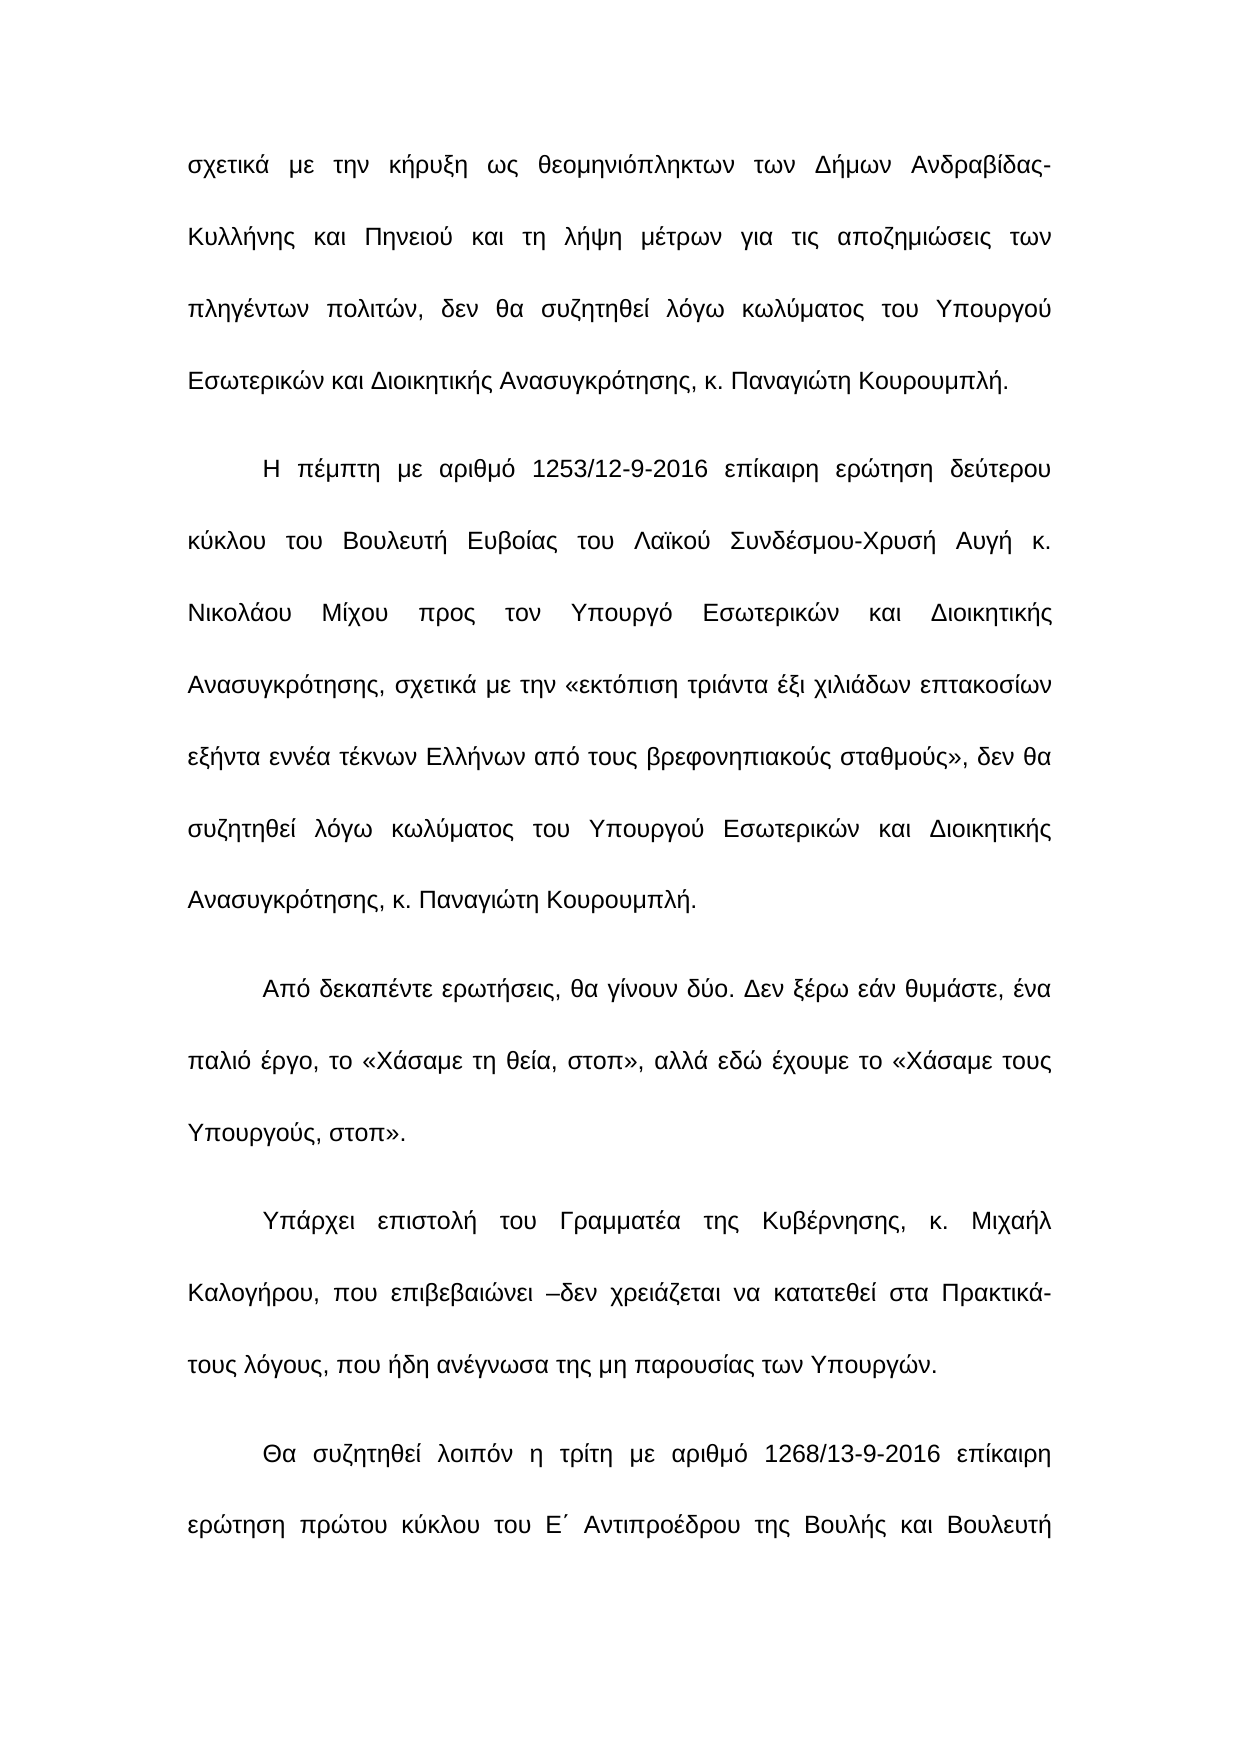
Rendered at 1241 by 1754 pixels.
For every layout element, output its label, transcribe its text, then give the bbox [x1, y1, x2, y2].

text Υπάρχει επιστολή του Γραμματέα της Κυβέρνησης, κ. Μιχαήλ Καλογήρου, που επιβεβαιώνει –δεν χρειάζεται να κατατεθεί στα Πρακτικά- τους λόγους, που ήδη ανέγνωσα της μη παρουσίας των Υπουργών. [187, 1206, 1053, 1379]
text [187, 1438, 1053, 1539]
text Η πέμπτη με αριθμό 1253/12-9-2016 επίκαιρη ερώτηση δεύτερου κύκλου του Βουλευτή Ευβοίας του Λαϊκού Συνδέσμου-Χρυσή Αυγή κ. Νικολάου Μίχου προς τον Υπουργό Εσωτερικών και Διοικητικής Ανασυγκρότησης, σχετικά με την «εκτόπιση τριάντα έξι χιλιάδων επτακοσίων εξήντα εννέα τέκνων Ελλήνων από τους βρεφονηπιακούς σταθμούς», δεν θα συζητηθεί λόγω κωλύματος του Υπουργού Εσωτερικών και Διοικητικής Ανασυγκρότησης, κ. Παναγιώτη Κουρουμπλή. [187, 454, 1053, 914]
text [187, 150, 1053, 394]
text Από δεκαπέντε ερωτήσεις, θα γίνουν δύο. Δεν ξέρω εάν θυμάστε, ένα παλιό έργο, το «Χάσαμε τη θεία, στοπ», αλλά εδώ έχουμε το «Χάσαμε τους Υπουργούς, στοπ». [187, 974, 1053, 1146]
